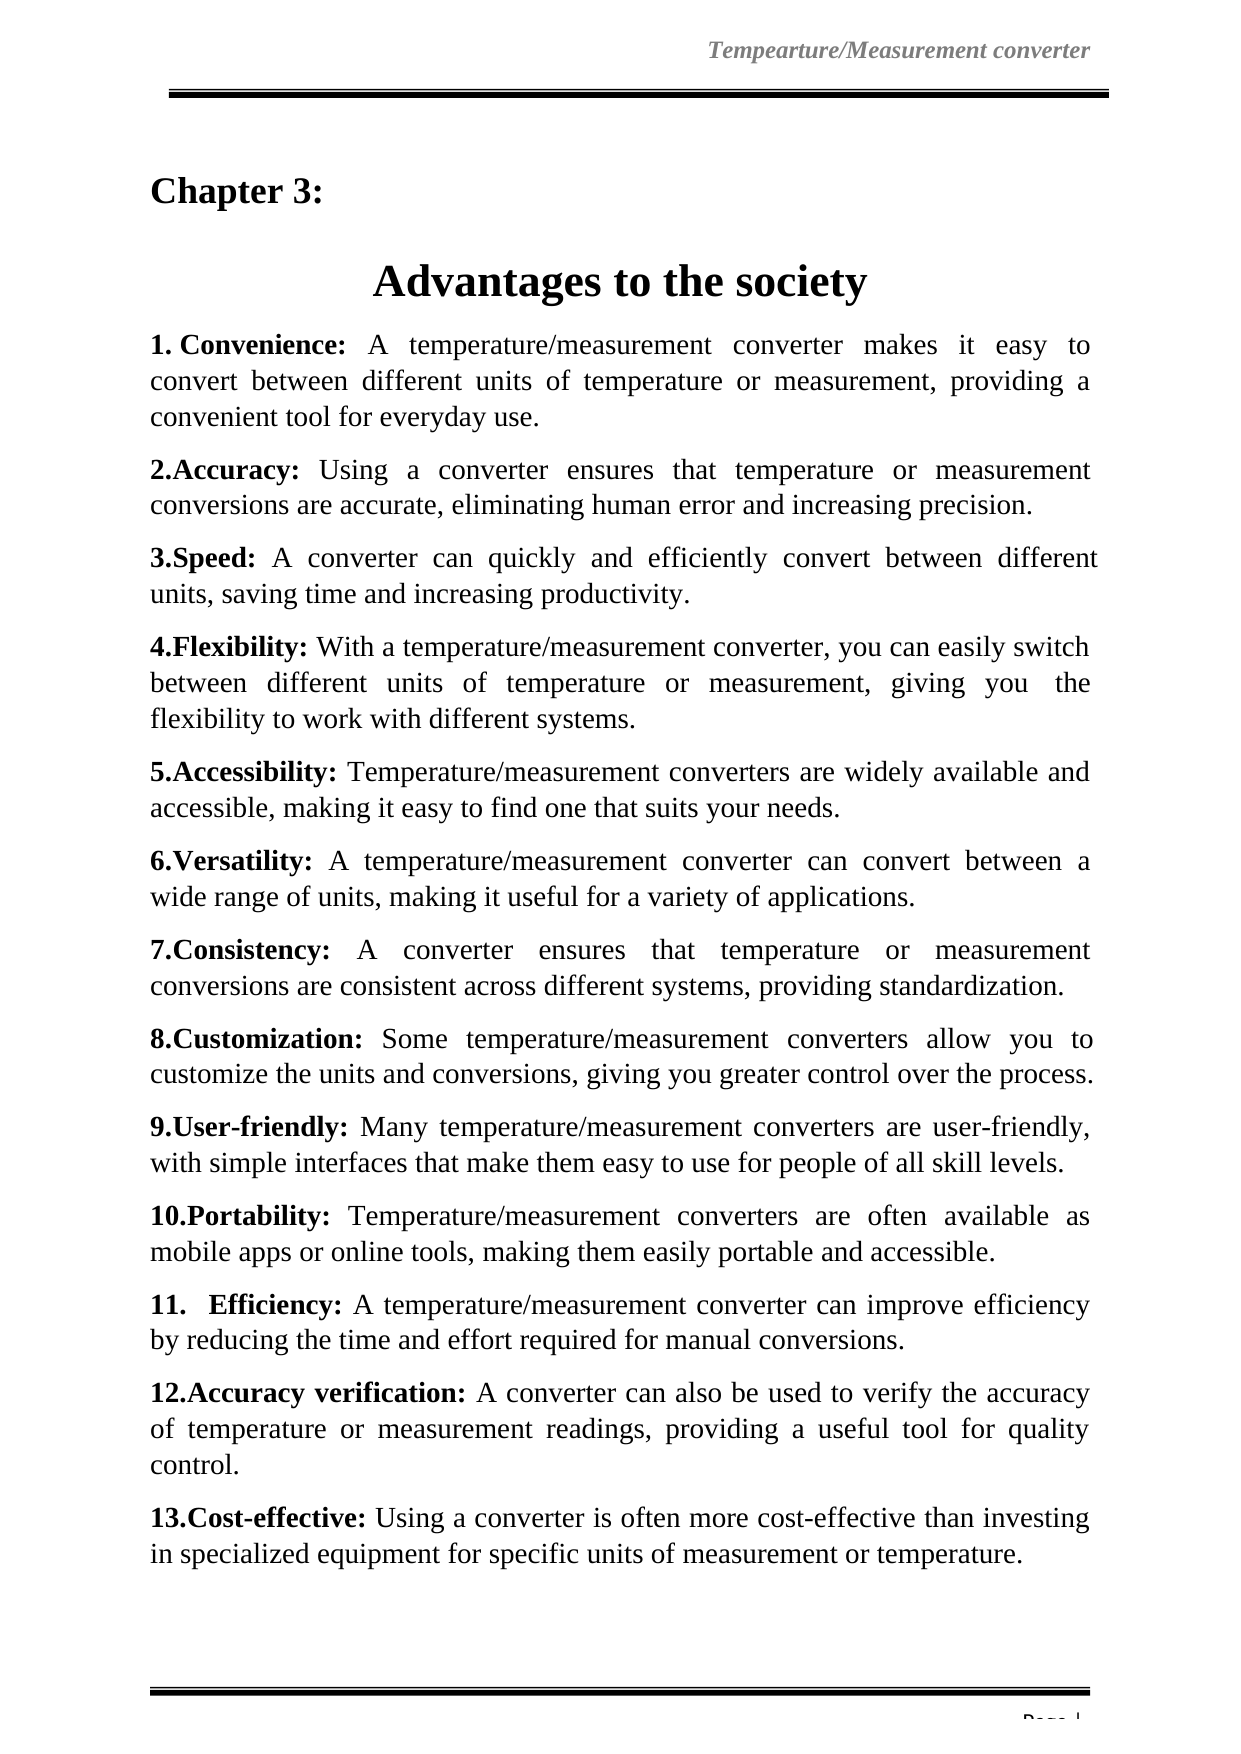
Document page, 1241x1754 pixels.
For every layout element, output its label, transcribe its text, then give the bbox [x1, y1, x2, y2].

list Convenience: A temperature/measurement converter makes it easy to convert between different units of temperature or measurement, providing a convenient tool for everyday use. [150, 327, 1091, 433]
list Portability: Temperature/measurement converters are often available as mobile apps or online tools, making them easily portable and accessible. [150, 1198, 1090, 1267]
text Chapter 3: [150, 169, 327, 212]
list Accuracy verification: A converter can also be used to verify the accuracy of temperature or measurement readings, providing a useful tool for quality control. [150, 1375, 1091, 1481]
subtitle Advantages to the society [372, 253, 1109, 306]
list User-friendly: Many temperature/measurement converters are user-friendly, with simple interfaces that make them easy to use for people of all skill levels. [150, 1109, 1091, 1179]
list Accuracy: Using a converter ensures that temperature or measurement conversions are accurate, eliminating human error and increasing precision. [150, 452, 1091, 521]
list Versatility: A temperature/measurement converter can convert between a wide range of units, making it useful for a variety of applications. [150, 843, 1091, 912]
list Efficiency: A temperature/measurement converter can improve efficiency by reducing the time and effort required for manual conversions. [150, 1287, 1091, 1356]
list Consistency: A converter ensures that temperature or measurement conversions are consistent across different systems, providing standardization. [150, 932, 1091, 1002]
list Cost-effective: Using a converter is often more cost-effective than investing in specialized equipment for specific units of measurement or temperature. [150, 1500, 1091, 1570]
list Accessibility: Temperature/measurement converters are widely available and accessible, making it easy to find one that suits your needs. [150, 754, 1091, 824]
list Speed: A converter can quickly and efficiently convert between different units, saving time and increasing productivity. [150, 540, 1098, 610]
list Customization: Some temperature/measurement converters allow you to customize the units and conversions, giving you greater control over the process. [150, 1021, 1094, 1090]
list Flexibility: With a temperature/measurement converter, you can easily switch between different units of temperature or measurement, giving you the flexibility to work with different systems. [150, 629, 1091, 735]
